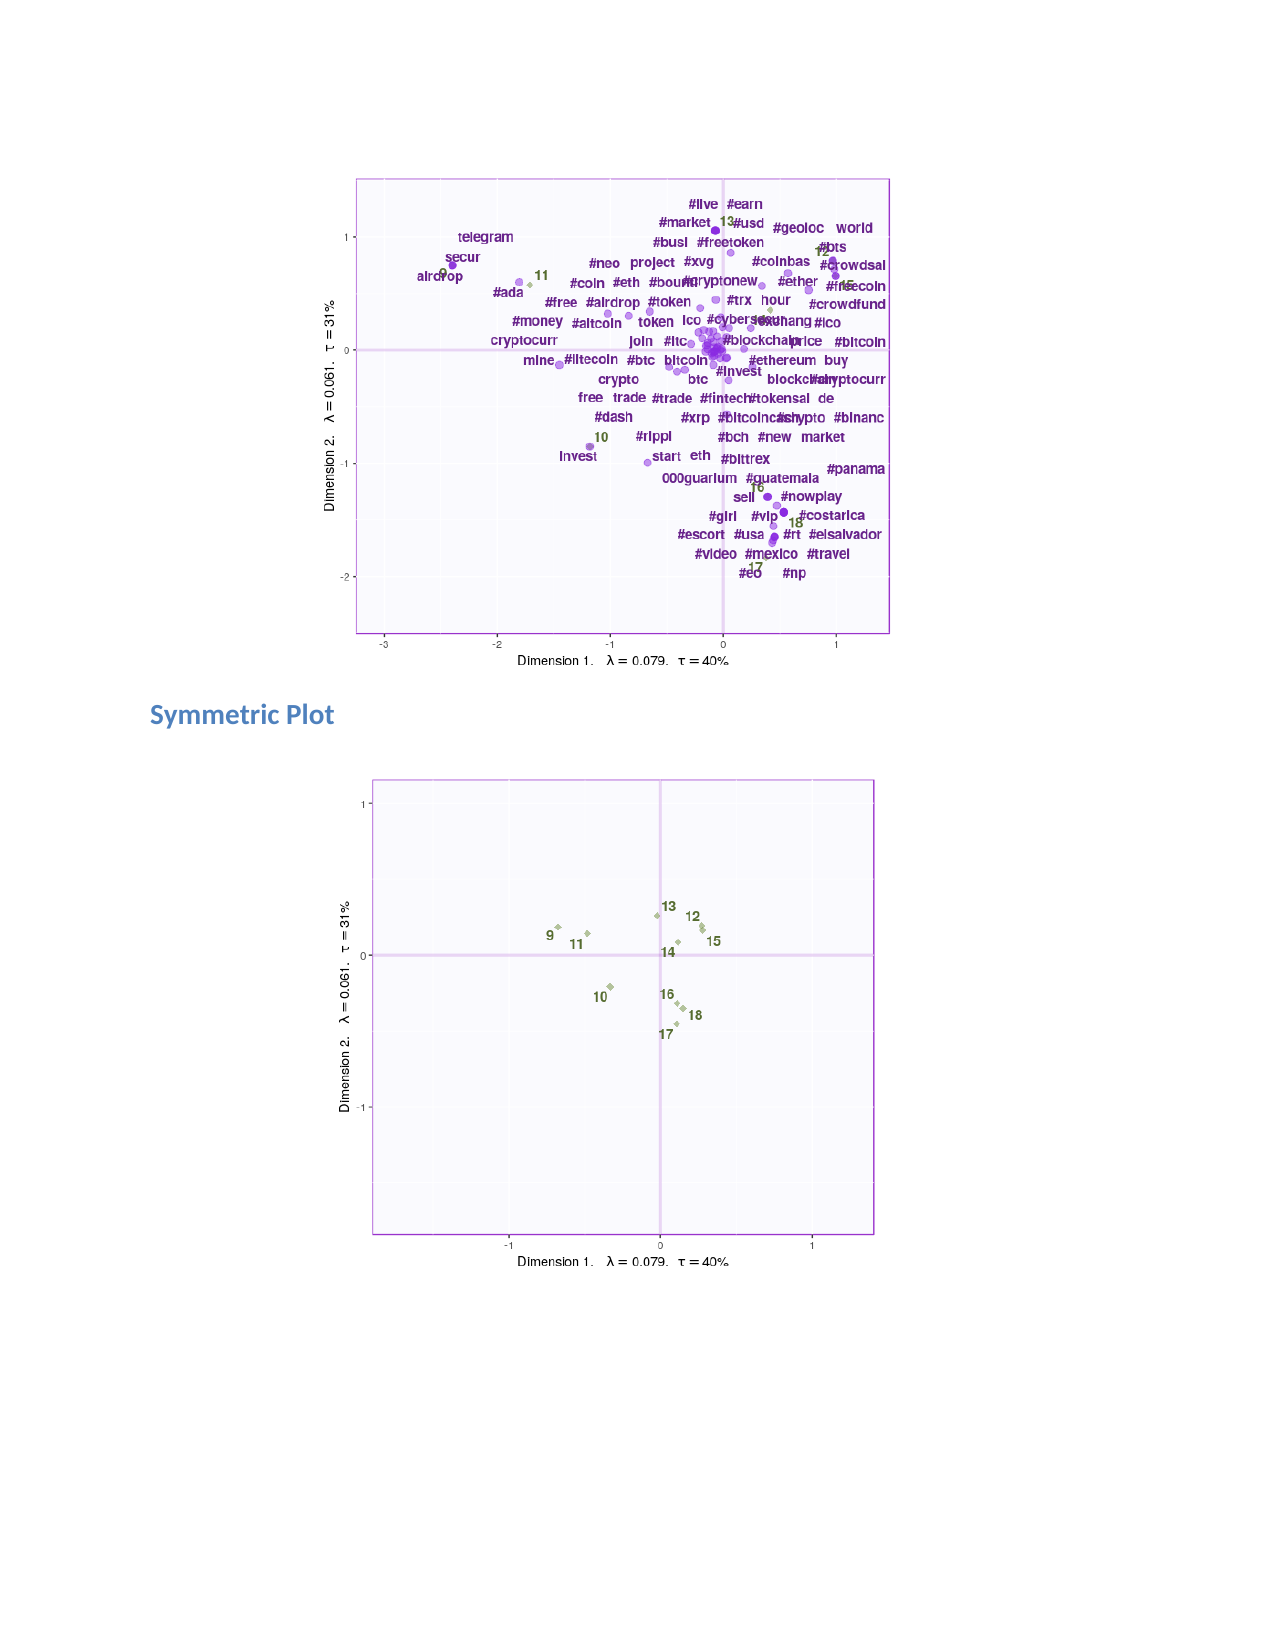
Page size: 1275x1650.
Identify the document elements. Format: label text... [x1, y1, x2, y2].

picture [168, 150, 1044, 675]
subtitle Symmetric Plot [150, 696, 1125, 731]
picture [168, 750, 1044, 1276]
